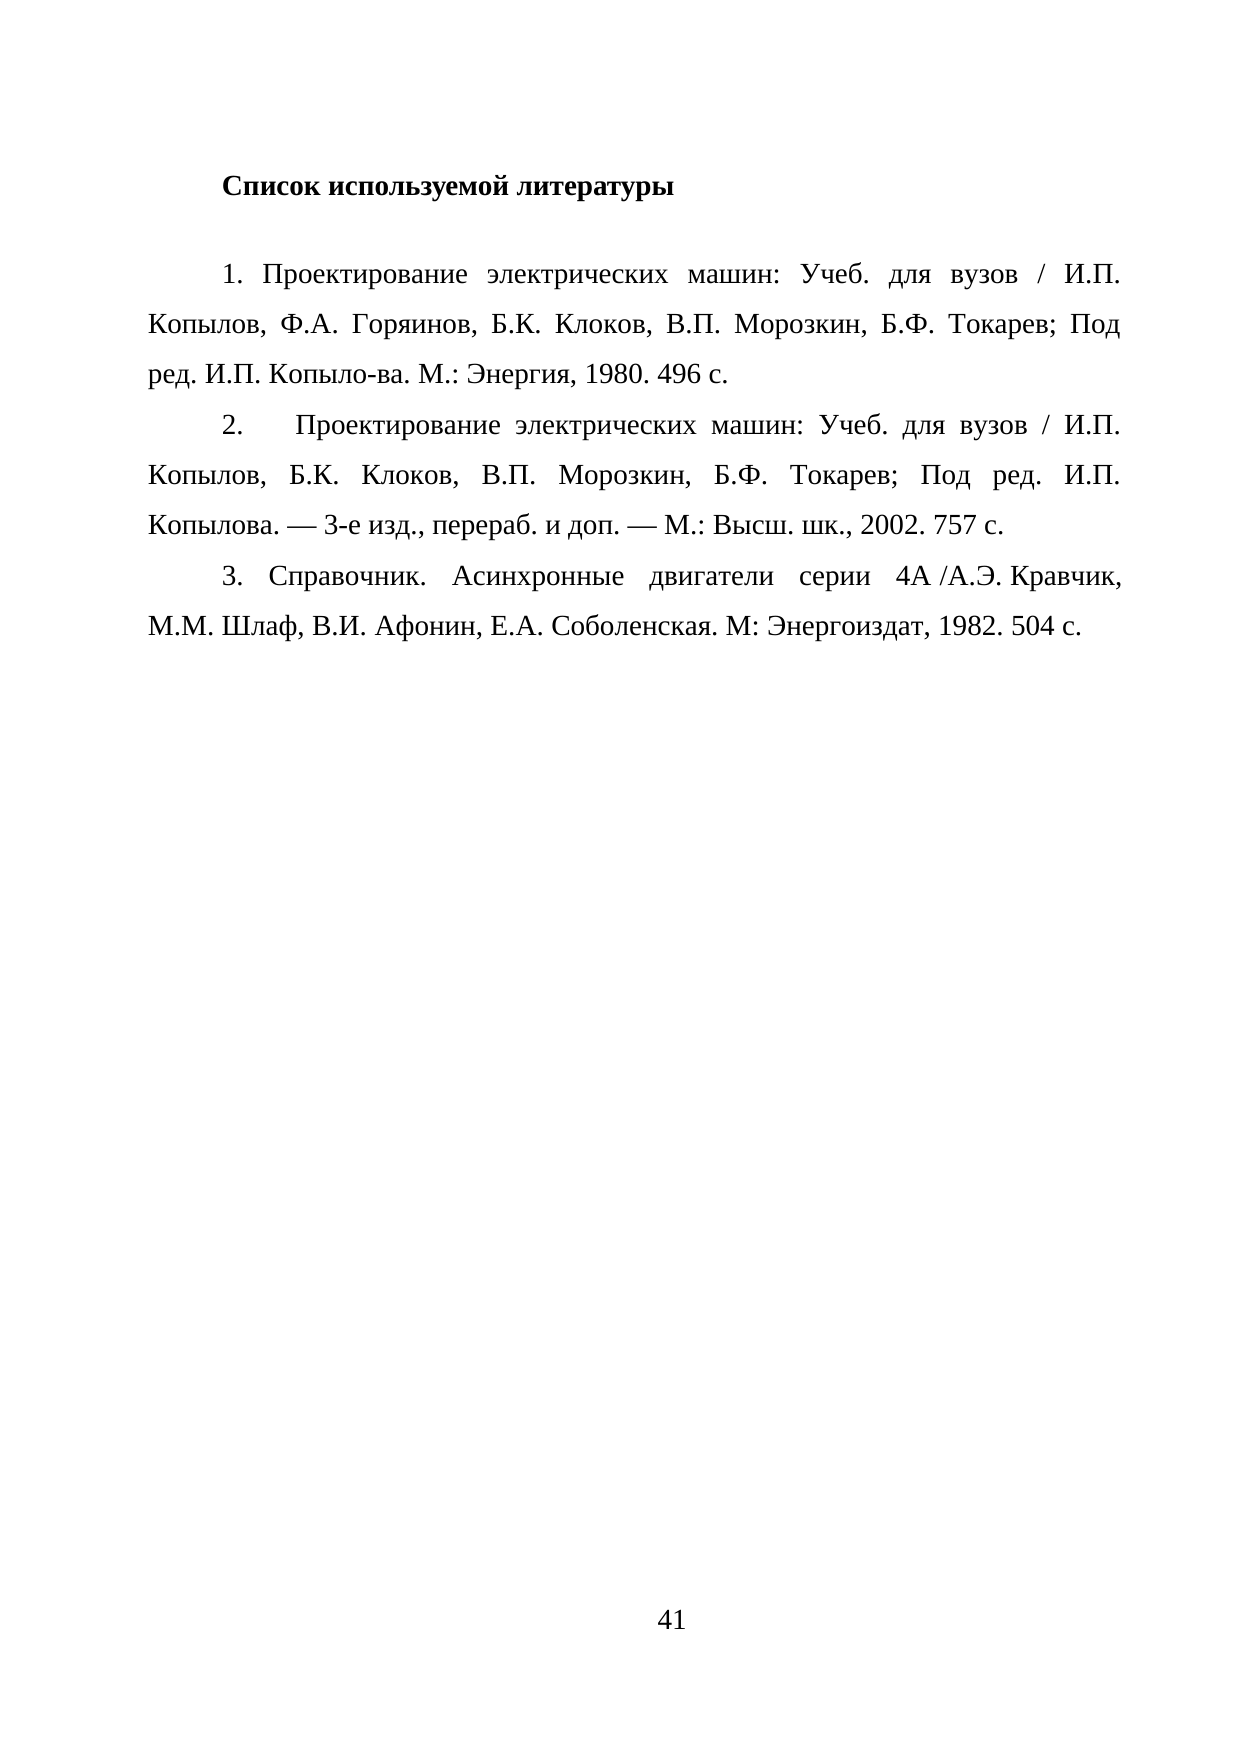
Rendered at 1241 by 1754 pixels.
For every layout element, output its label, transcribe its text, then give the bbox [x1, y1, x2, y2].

subtitle Список используемой литературы [222, 168, 1122, 202]
text 3. Справочник. Асинхронные двигатели серии 4А /А.Э. Кравчик, М.М. Шлаф, В.И. Афонин, Е.А. Соболенская. М: Энергоиздат, 1982. 504 с. [148, 558, 1122, 642]
text 1. Проектирование электрических машин: Учеб. для вузов / И.П. Копылов, Ф.А. Горяинов, Б.К. Клоков, В.П. Морозкин, Б.Ф. Токарев; Под ред. И.П. Копыло-ва. М.: Энергия, 1980. 496 с. [148, 256, 1122, 390]
text 2. Проектирование электрических машин: Учеб. для вузов / И.П. Копылов, Б.К. Клоков, В.П. Морозкин, Б.Ф. Токарев; Под ред. И.П. Копылова. — 3-е изд., перераб. и доп. — М.: Высш. шк., 2002. 757 с. [148, 407, 1122, 541]
